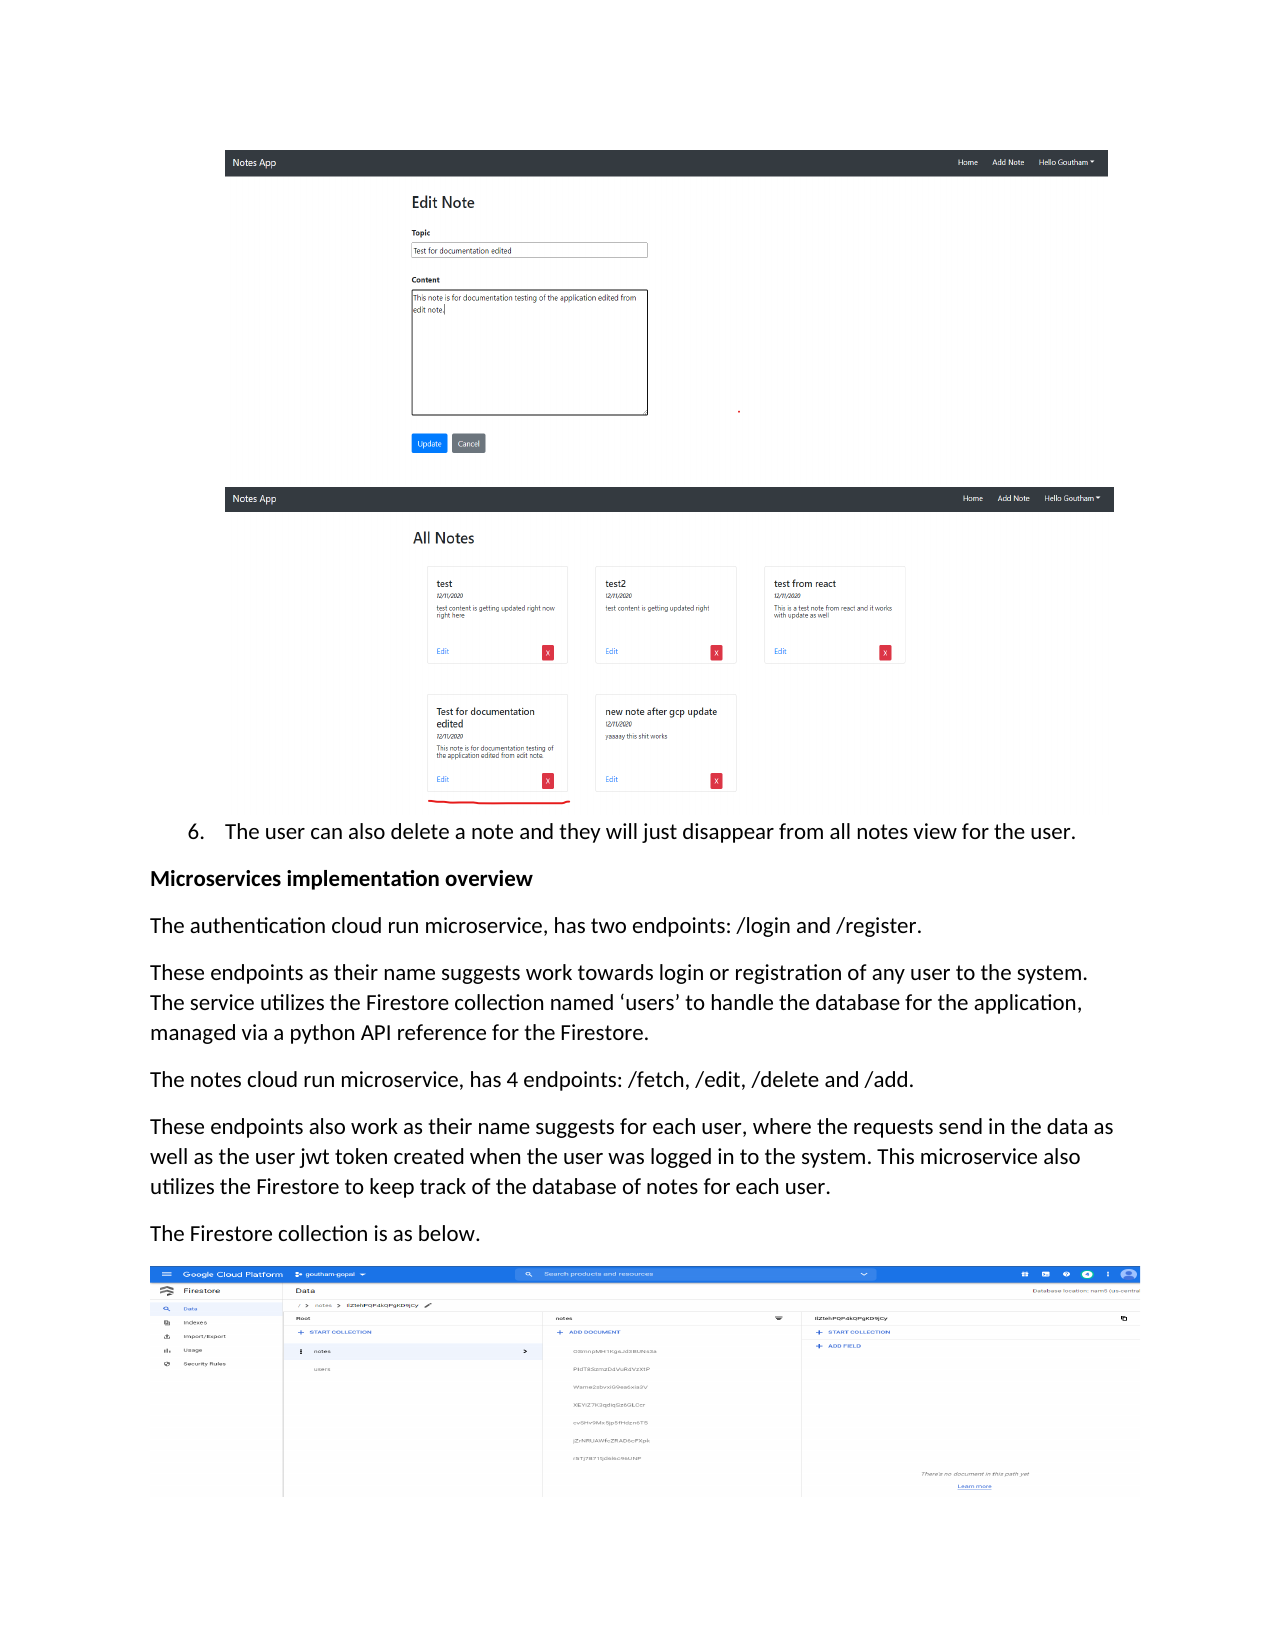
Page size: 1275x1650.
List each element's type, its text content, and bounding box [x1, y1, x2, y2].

text The Firestore collection is as below. [150, 1219, 1125, 1247]
text Microservices implementation overview [150, 864, 1125, 892]
text The authentication cloud run microservice, has two endpoints: /login and /register. [150, 911, 1125, 939]
text The notes cloud run microservice, has 4 endpoints: /fetch, /edit, /delete and /add. [150, 1065, 1125, 1093]
picture [150, 1266, 1141, 1497]
list The user can also delete a note and they will just disappear from all notes view for the user. [187, 817, 1125, 845]
picture [225, 150, 1108, 485]
text These endpoints as their name suggests work towards login or registration of any user to the system. The service utilizes the Firestore collection named ‘users’ to handle the database for the application, managed via a python API reference for the Firestore. [150, 958, 1125, 1046]
text These endpoints also work as their name suggests for each user, where the requests send in the data as well as the user jwt token created when the user was logged in to the system. This microservice also utilizes the Firestore to keep track of the database of notes for each user. [150, 1112, 1125, 1200]
picture [225, 487, 1114, 815]
